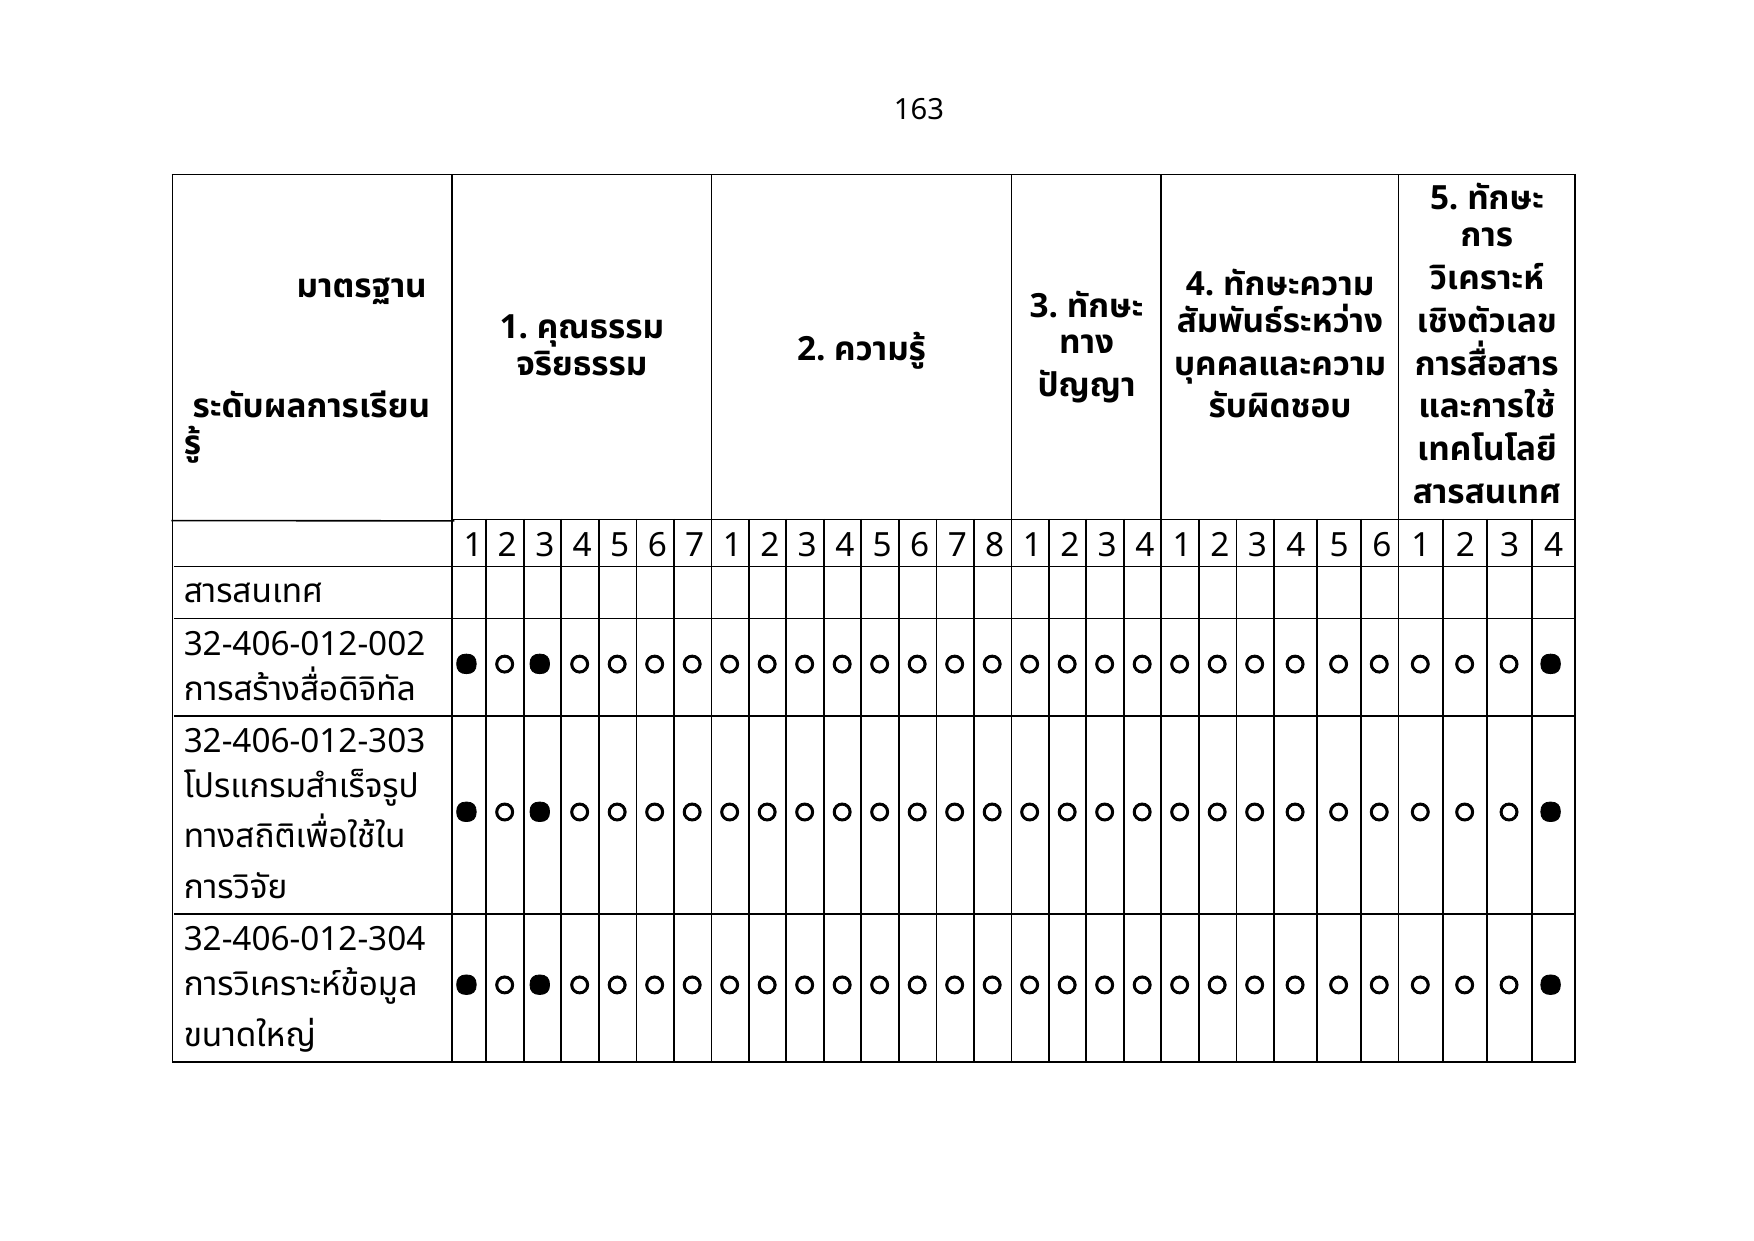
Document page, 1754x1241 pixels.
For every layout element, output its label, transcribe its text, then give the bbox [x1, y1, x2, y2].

table_cell [1050, 567, 1085, 618]
table_cell [487, 717, 523, 913]
table_cell [1012, 619, 1048, 715]
table_cell 2 [1050, 520, 1085, 566]
table_cell 5 [862, 520, 898, 566]
table_cell [937, 717, 973, 913]
table_cell 4 [1533, 520, 1574, 566]
table_header 1. คุณธรรม จริยธรรม [453, 175, 711, 519]
table_cell [675, 619, 711, 715]
table_cell [900, 717, 936, 913]
table_cell [487, 915, 523, 1061]
table_cell [637, 717, 673, 913]
table_cell [1444, 567, 1486, 618]
table_cell [900, 915, 936, 1061]
table_cell [1012, 915, 1048, 1061]
table_cell [1087, 915, 1123, 1061]
table_cell 3 [1488, 520, 1531, 566]
table_cell [600, 619, 636, 715]
table_cell [637, 567, 673, 618]
table_cell 3 [1237, 520, 1273, 566]
table_cell 3 [1087, 520, 1123, 566]
table_cell [1200, 619, 1236, 715]
table_cell [825, 567, 860, 618]
table_cell 4 [562, 520, 598, 566]
table_cell [975, 619, 1011, 715]
table_cell [1050, 915, 1085, 1061]
table_cell [637, 915, 673, 1061]
table_cell 2 [487, 520, 523, 566]
table_cell 32-406-012-002 การสร้างสื่อดิจิทัล [173, 619, 451, 715]
table_cell [1533, 567, 1574, 618]
table_cell [1318, 567, 1360, 618]
table_cell [1488, 619, 1531, 715]
table_cell [1200, 717, 1236, 913]
table_cell [1362, 915, 1398, 1061]
table_cell 1 [1162, 520, 1198, 566]
table_cell 3 [525, 520, 560, 566]
table_cell [1162, 717, 1198, 913]
table_cell [1318, 915, 1360, 1061]
table_cell [1488, 915, 1531, 1061]
table_cell [525, 717, 560, 913]
table_header 5. ทักษะการวิเคราะห์เชิงตัวเลข การสื่อสารและการใช้เทคโนโลยีสารสนเทศ [1399, 175, 1574, 519]
table_cell [1012, 567, 1048, 618]
table_cell 4 [1125, 520, 1160, 566]
table_cell [1275, 915, 1316, 1061]
table_cell [453, 619, 485, 715]
table_cell 7 [675, 520, 711, 566]
table_cell [1533, 619, 1574, 715]
table_cell 4 [825, 520, 860, 566]
table_cell 6 [900, 520, 936, 566]
table_cell [1444, 915, 1486, 1061]
table_cell 1 [1012, 520, 1048, 566]
table_cell [750, 567, 785, 618]
table_header 3. ทักษะทางปัญญา [1012, 175, 1160, 519]
table_cell [787, 619, 823, 715]
table_cell [1050, 717, 1085, 913]
table_header มาตรฐาน ระดับผลการเรียนรู้ [173, 175, 451, 519]
table_cell [1162, 619, 1198, 715]
table_cell [562, 717, 598, 913]
table_cell [675, 915, 711, 1061]
table_cell [712, 619, 748, 715]
table_cell 2 [1200, 520, 1236, 566]
table_cell [1318, 619, 1360, 715]
table_cell [1275, 567, 1316, 618]
table_cell [1399, 717, 1442, 913]
table_header 4. ทักษะความสัมพันธ์ระหว่างบุคคลและความรับผิดชอบ [1162, 175, 1398, 519]
table_cell [1162, 567, 1198, 618]
table_cell [1362, 717, 1398, 913]
table_cell [453, 717, 485, 913]
table_cell [1399, 619, 1442, 715]
table_cell [937, 915, 973, 1061]
table_cell [1444, 619, 1486, 715]
table_cell [1087, 619, 1123, 715]
table_cell [825, 915, 860, 1061]
table_cell [600, 567, 636, 618]
table_cell [173, 522, 451, 566]
table_cell 2 [750, 520, 785, 566]
table_cell [750, 717, 785, 913]
table_cell [1275, 619, 1316, 715]
table_cell [937, 619, 973, 715]
table_cell [1125, 619, 1160, 715]
table_cell [712, 717, 748, 913]
table_cell [975, 915, 1011, 1061]
table_cell [1488, 717, 1531, 913]
table_cell [1488, 567, 1531, 618]
table_cell [712, 915, 748, 1061]
table_cell [1125, 915, 1160, 1061]
table_cell [1012, 717, 1048, 913]
table_cell [487, 619, 523, 715]
table_cell 1 [453, 520, 485, 566]
table_cell 1 [1399, 520, 1442, 566]
table_cell [787, 567, 823, 618]
table_cell [487, 567, 523, 618]
table_cell 32-406-012-304 การวิเคราะห์ข้อมูลขนาดใหญ่ [173, 914, 451, 1061]
table_cell [600, 915, 636, 1061]
table_cell [1087, 717, 1123, 913]
table_cell [1162, 915, 1198, 1061]
table_cell [1125, 717, 1160, 913]
table_cell [675, 567, 711, 618]
table_cell [1200, 915, 1236, 1061]
table_cell 5 [600, 520, 636, 566]
table_cell [900, 567, 936, 618]
table_cell 6 [637, 520, 673, 566]
table_cell [862, 567, 898, 618]
table_cell 2 [1444, 520, 1486, 566]
table_cell [750, 915, 785, 1061]
table_cell 4 [1275, 520, 1316, 566]
table_cell 8 [975, 520, 1011, 566]
table_cell [525, 567, 560, 618]
table_cell [712, 567, 748, 618]
table_cell [562, 915, 598, 1061]
table_cell [787, 717, 823, 913]
table_cell [1533, 915, 1574, 1061]
table_cell [1237, 717, 1273, 913]
table_cell [675, 717, 711, 913]
table_cell [1362, 567, 1398, 618]
table_cell 32-406-011-404 การเป็นผู้ประกอบการทางระบบสารสนเทศ [173, 567, 451, 618]
table_cell [637, 619, 673, 715]
table_cell [975, 717, 1011, 913]
table_cell [937, 567, 973, 618]
table_cell [1362, 619, 1398, 715]
table_cell [1533, 717, 1574, 913]
table_cell [600, 717, 636, 913]
table_cell [862, 915, 898, 1061]
table_cell [1318, 717, 1360, 913]
table_cell [562, 619, 598, 715]
table_cell 5 [1318, 520, 1360, 566]
table_cell [1237, 567, 1273, 618]
table_cell [1275, 717, 1316, 913]
table_cell [825, 619, 860, 715]
table_cell [562, 567, 598, 618]
table_cell [975, 567, 1011, 618]
table_cell 6 [1362, 520, 1398, 566]
table_cell [1200, 567, 1236, 618]
table_cell [1087, 567, 1123, 618]
table_cell [862, 717, 898, 913]
table_cell 3 [787, 520, 823, 566]
table_cell [900, 619, 936, 715]
table_cell [1237, 915, 1273, 1061]
table_cell 32-406-012-303 โปรแกรมสำเร็จรูปทางสถิติเพื่อใช้ในการวิจัย [173, 716, 451, 913]
table_cell [1125, 567, 1160, 618]
table_cell [825, 717, 860, 913]
table_cell [1399, 915, 1442, 1061]
table_header 2. ความรู้ [712, 175, 1011, 519]
table_cell [453, 567, 485, 618]
table_cell [1399, 567, 1442, 618]
table_cell 7 [937, 520, 973, 566]
table_cell [453, 915, 485, 1061]
table_cell [525, 915, 560, 1061]
table_cell [787, 915, 823, 1061]
table_cell [1237, 619, 1273, 715]
table_cell [862, 619, 898, 715]
table_cell 1 [712, 520, 748, 566]
table_cell [750, 619, 785, 715]
table_cell [1050, 619, 1085, 715]
table_cell [1444, 717, 1486, 913]
table_cell [525, 619, 560, 715]
